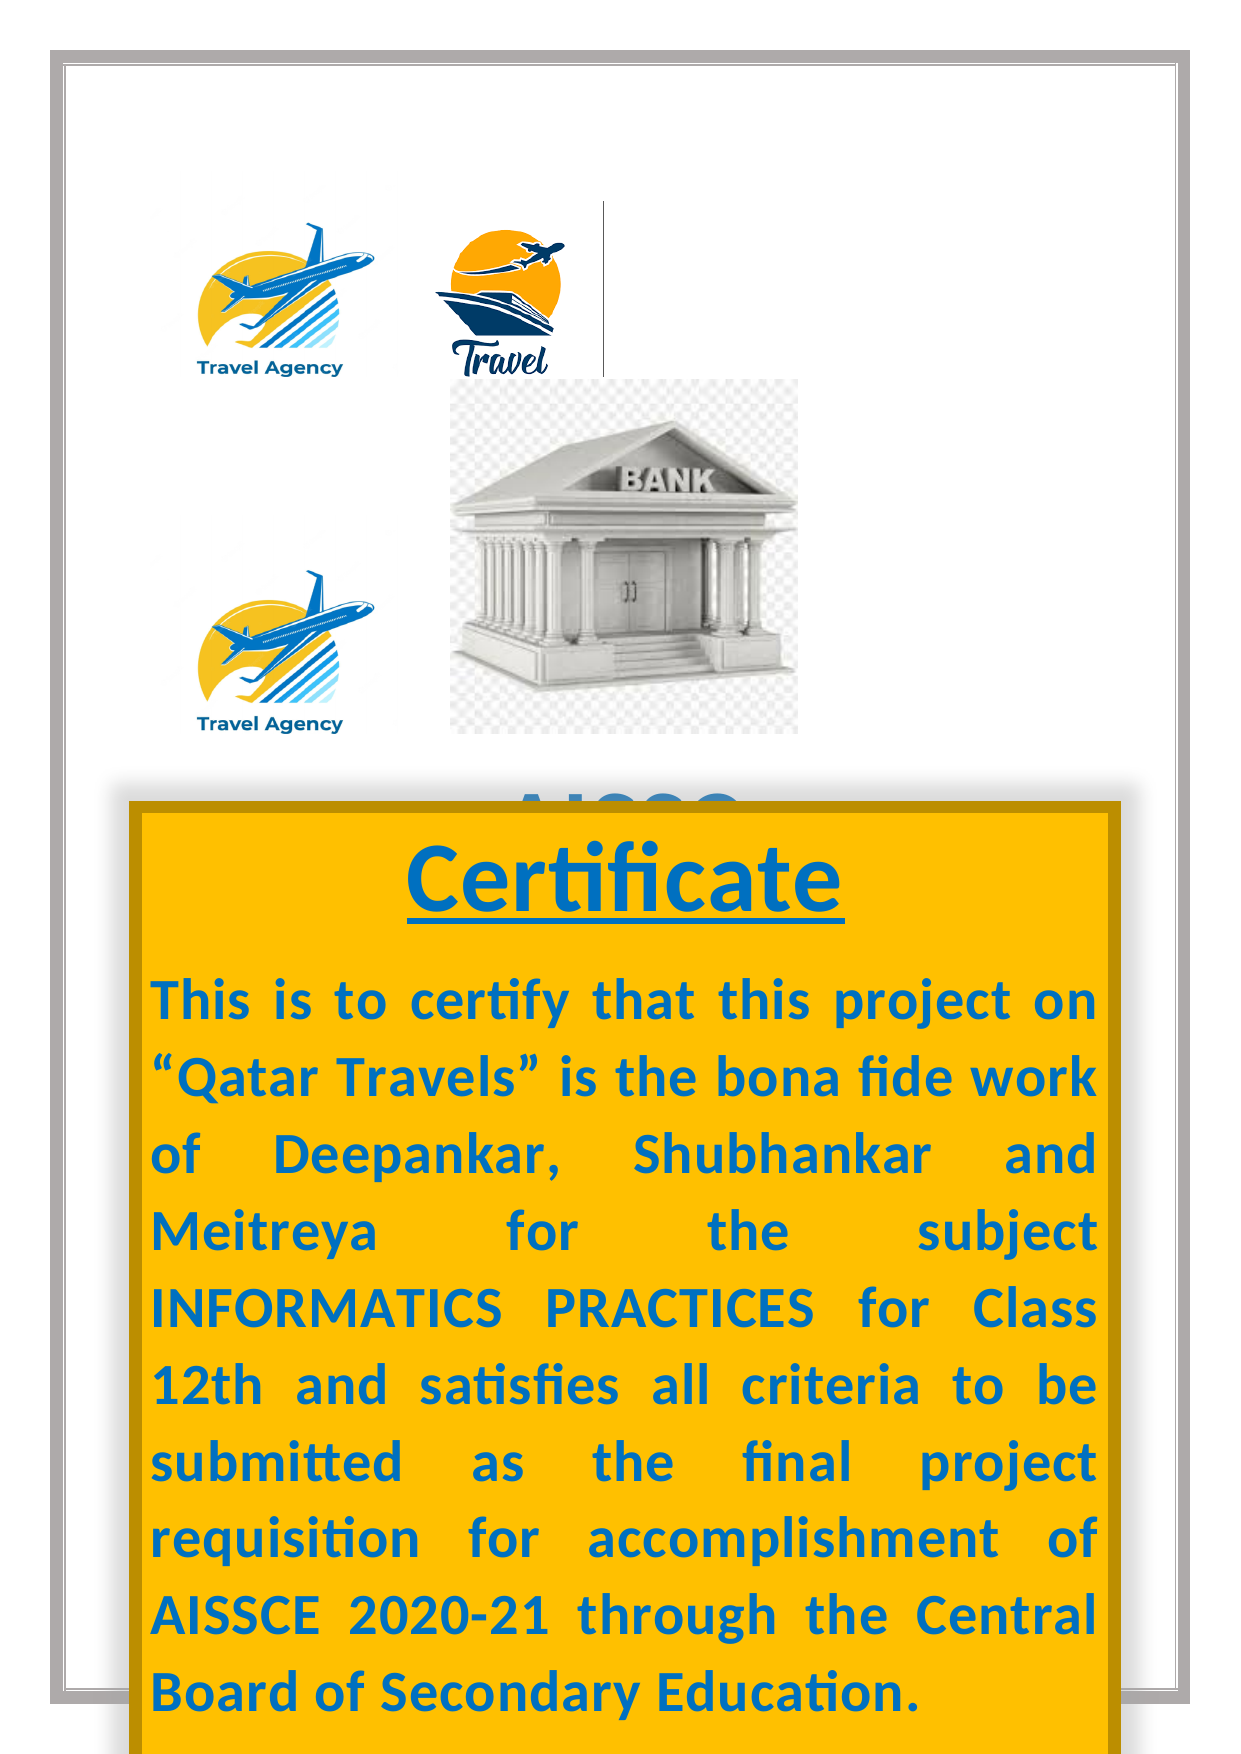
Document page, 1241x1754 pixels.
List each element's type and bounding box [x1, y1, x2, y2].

picture [150, 171, 604, 377]
picture [150, 515, 398, 734]
picture [450, 379, 798, 734]
